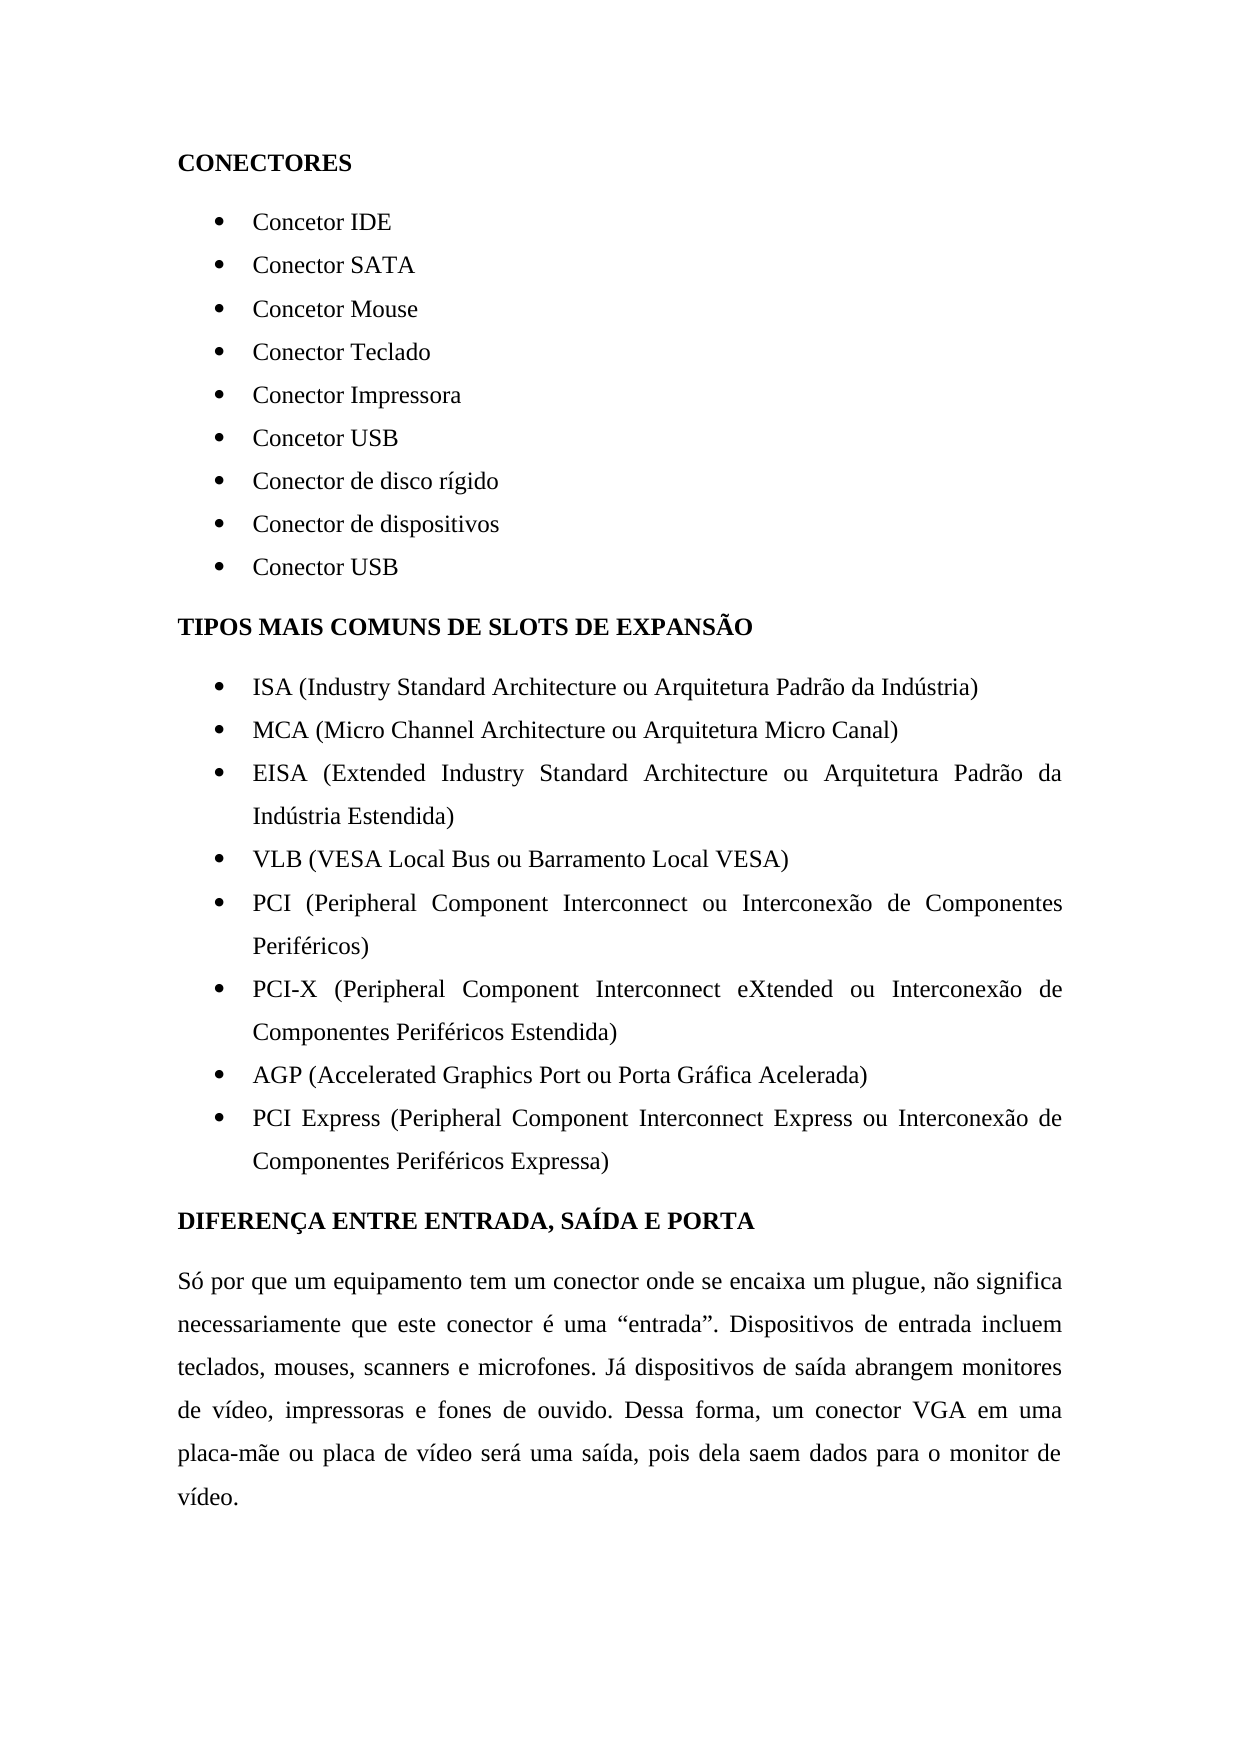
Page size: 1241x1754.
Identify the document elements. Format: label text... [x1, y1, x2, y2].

list Conector Impressora [215, 380, 1063, 409]
text Só por que um equipamento tem um conector onde se encaixa um plugue, não significa necessariamente que este conector é uma “entrada”. Dispositivos de entrada incluem teclados, mouses, scanners e microfones. Já dispositivos de saída abrangem monitores de vídeo, impressoras e fones de ouvido. Dessa forma, um conector VGA em uma placa-mãe ou placa de vídeo será uma saída, pois dela saem dados para o monitor de vídeo. [177, 1266, 1063, 1510]
text TIPOS MAIS COMUNS DE SLOTS DE EXPANSÃO [177, 612, 1063, 641]
list Concetor Mouse [215, 294, 1063, 322]
list Conector USB [215, 552, 1063, 581]
list PCI (Peripheral Component Interconnect ou Interconexão de Componentes Periféricos) [215, 888, 1063, 959]
text CONECTORES [177, 148, 1063, 176]
list EISA (Extended Industry Standard Architecture ou Arquitetura Padrão da Indústria Estendida) [215, 758, 1063, 830]
list PCI Express (Peripheral Component Interconnect Express ou Interconexão de Componentes Periféricos Expressa) [215, 1103, 1063, 1175]
list Conector Teclado [215, 337, 1063, 366]
list ISA (Industry Standard Architecture ou Arquitetura Padrão da Indústria) [215, 672, 1063, 701]
list PCI-X (Peripheral Component Interconnect eXtended ou Interconexão de Componentes Periféricos Estendida) [215, 974, 1063, 1046]
list Conector de dispositivos [215, 509, 1063, 538]
list AGP (Accelerated Graphics Port ou Porta Gráfica Acelerada) [215, 1060, 1063, 1089]
list Conector SATA [215, 251, 1063, 279]
list MCA (Micro Channel Architecture ou Arquitetura Micro Canal) [215, 715, 1063, 744]
text DIFERENÇA ENTRE ENTRADA, SAÍDA E PORTA [177, 1206, 1063, 1235]
list Concetor USB [215, 423, 1063, 452]
list Conector de disco rígido [215, 466, 1063, 495]
list VLB (VESA Local Bus ou Barramento Local VESA) [215, 844, 1063, 873]
list Concetor IDE [215, 207, 1063, 236]
